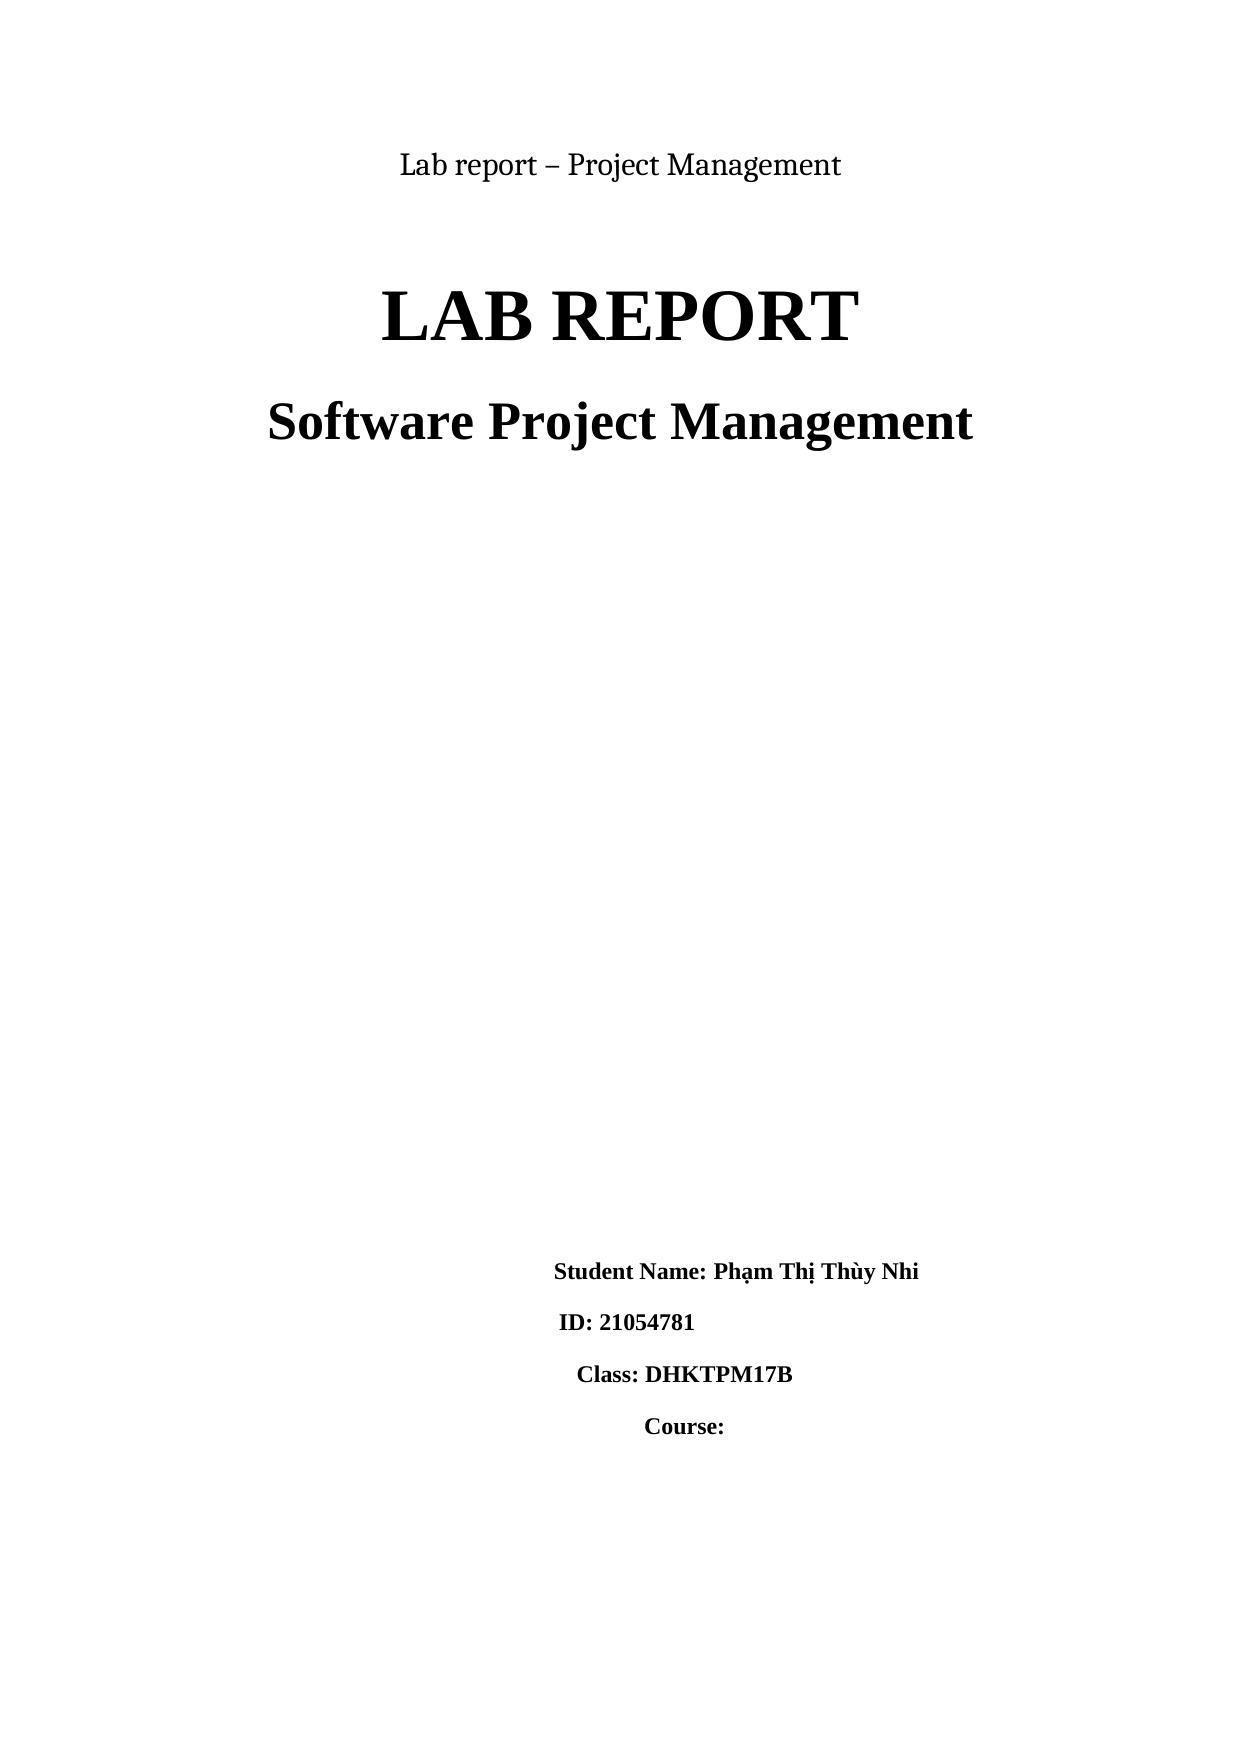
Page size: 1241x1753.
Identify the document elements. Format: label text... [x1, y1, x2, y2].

text Lab report – Project Management [146, 146, 1095, 183]
text Student Name: Phạm Thị Thùy Nhi [146, 1257, 928, 1284]
text Course: [371, 1412, 923, 1439]
text LAB REPORT [146, 271, 1095, 356]
text Class: DHKTPM17B [446, 1360, 848, 1388]
text ID: 21054781 [371, 1308, 807, 1336]
text Software Project Management [146, 389, 1095, 451]
